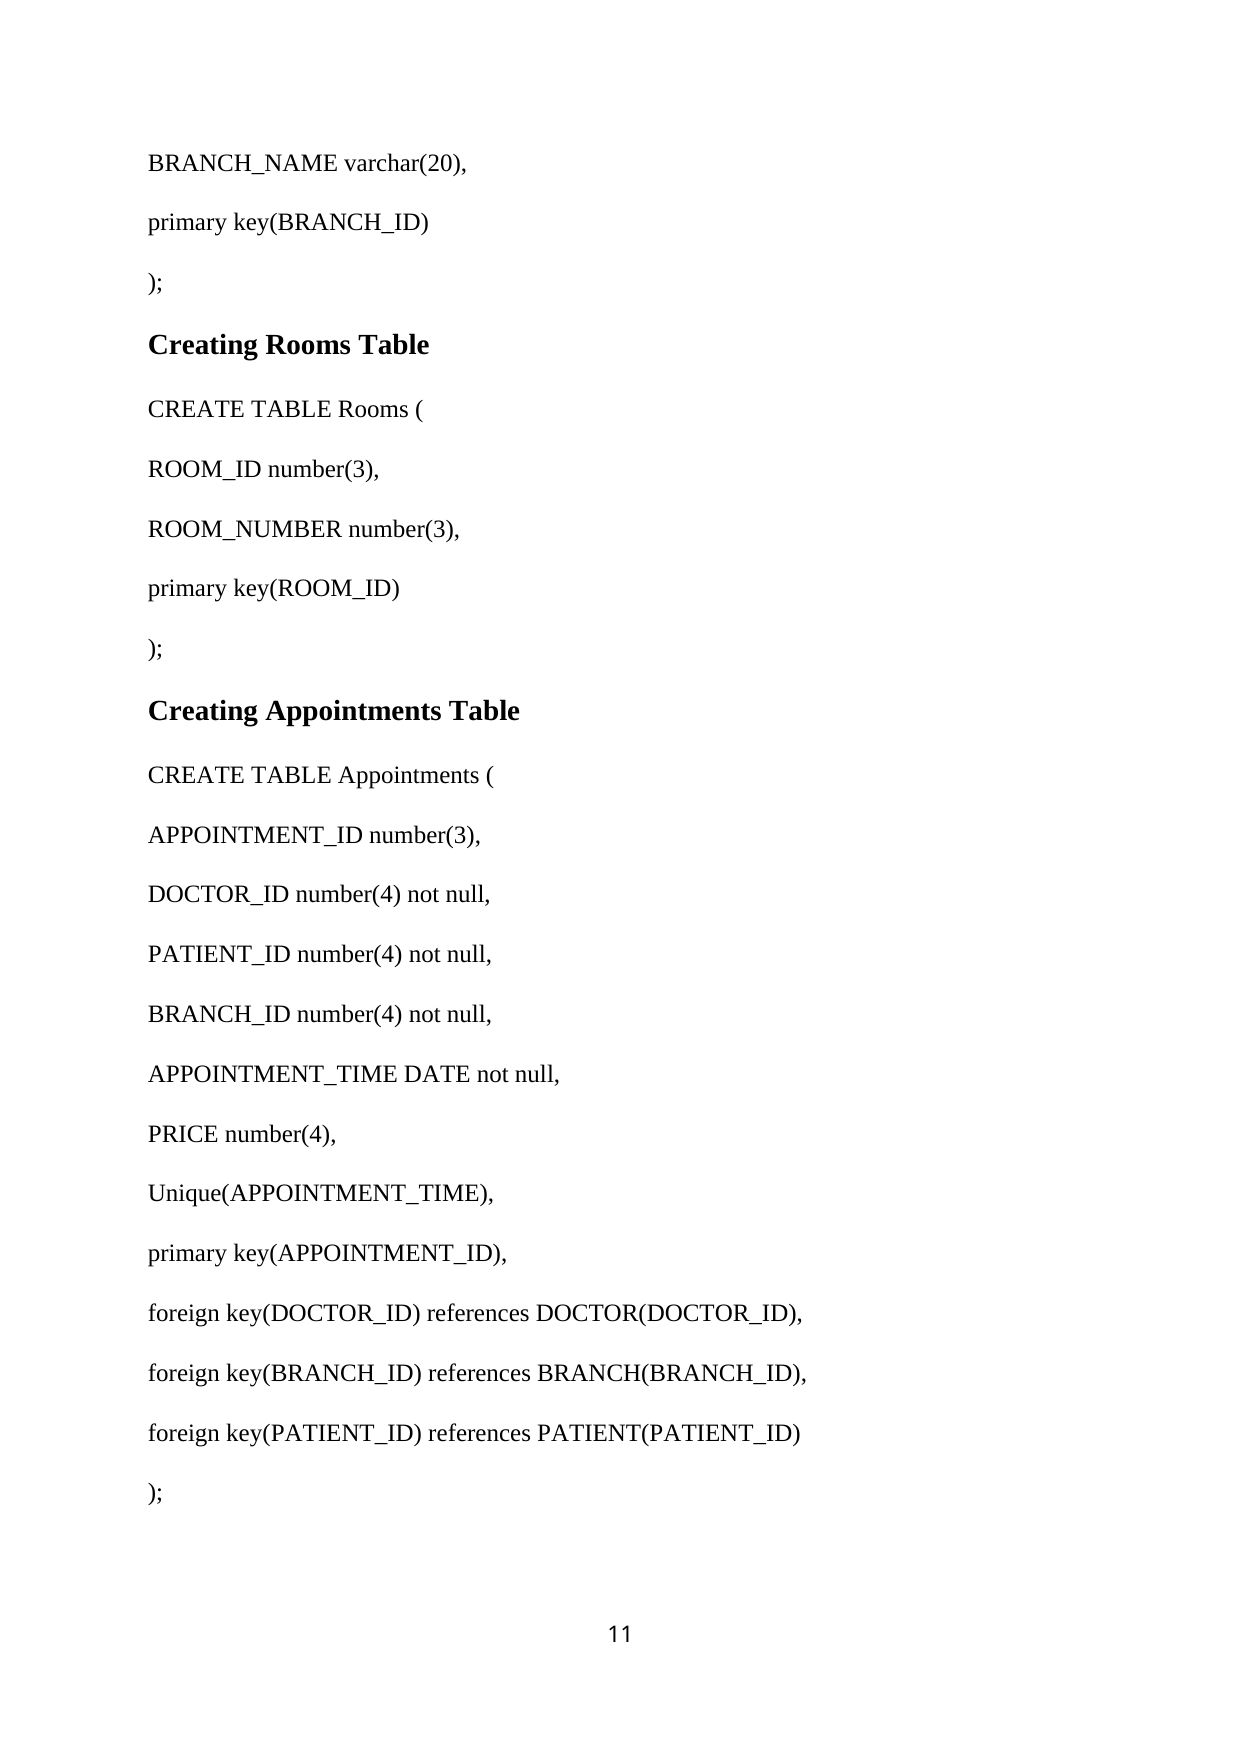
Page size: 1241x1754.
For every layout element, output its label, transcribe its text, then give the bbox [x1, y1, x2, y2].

text primary key(APPOINTMENT_ID), [148, 1238, 1092, 1267]
text foreign key(PATIENT_ID) references PATIENT(PATIENT_ID) [148, 1418, 1092, 1446]
text BRANCH_ID number(4) not null, [148, 999, 1092, 1028]
text ); [148, 633, 1092, 662]
text PRICE number(4), [148, 1119, 1092, 1147]
text primary key(ROOM_ID) [148, 573, 1092, 602]
text ); [148, 1477, 1092, 1506]
text BRANCH_NAME varchar(20), [148, 148, 1092, 176]
text Creating Rooms Table [148, 327, 1092, 361]
text ); [148, 267, 1092, 296]
text foreign key(DOCTOR_ID) references DOCTOR(DOCTOR_ID), [148, 1298, 1092, 1327]
text Unique(APPOINTMENT_TIME), [148, 1178, 1092, 1207]
text PATIENT_ID number(4) not null, [148, 939, 1092, 968]
text primary key(BRANCH_ID) [148, 207, 1092, 236]
text ROOM_ID number(3), [148, 454, 1092, 483]
text CREATE TABLE Rooms ( [148, 394, 1092, 423]
text APPOINTMENT_TIME DATE not null, [148, 1059, 1092, 1088]
text CREATE TABLE Appointments ( [148, 760, 1092, 789]
text foreign key(BRANCH_ID) references BRANCH(BRANCH_ID), [148, 1358, 1092, 1387]
text APPOINTMENT_ID number(3), [148, 820, 1092, 848]
text DOCTOR_ID number(4) not null, [148, 879, 1092, 908]
text ROOM_NUMBER number(3), [148, 514, 1092, 542]
text Creating Appointments Table [148, 693, 1092, 727]
